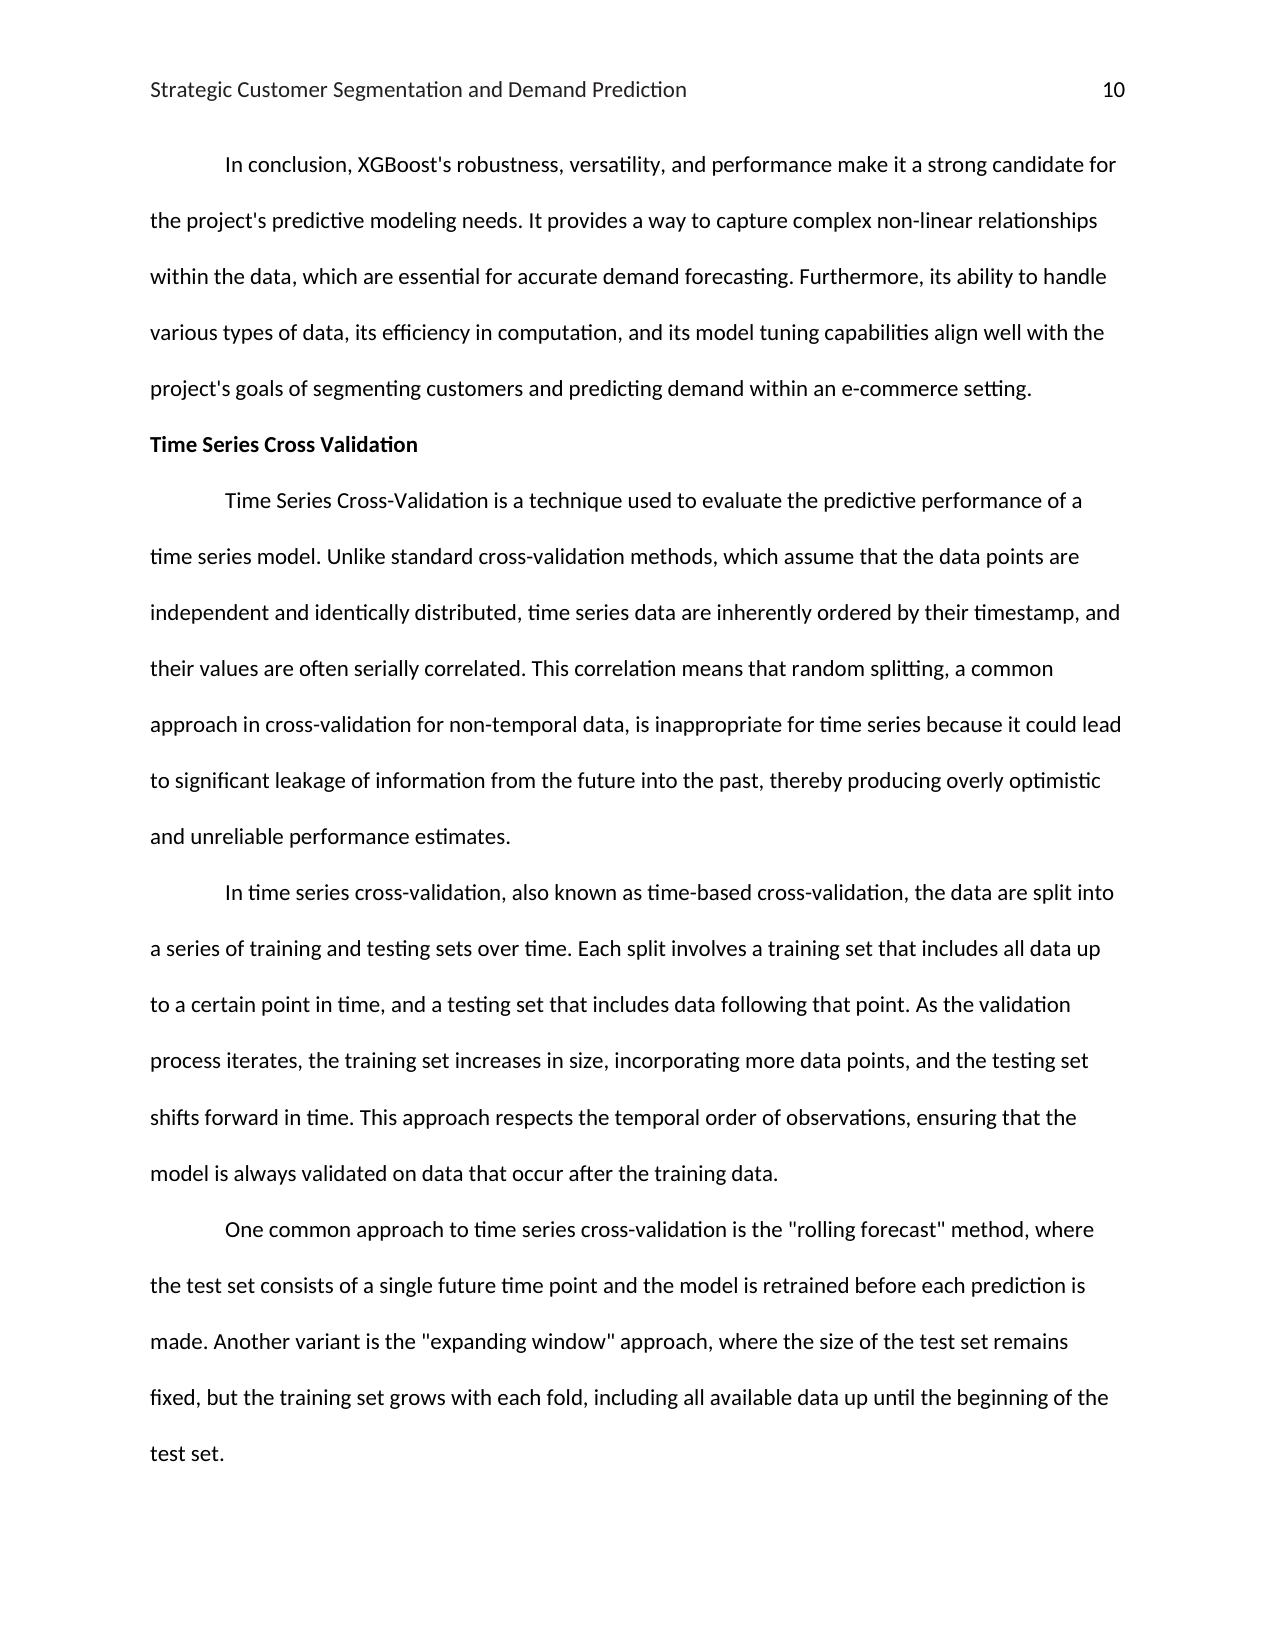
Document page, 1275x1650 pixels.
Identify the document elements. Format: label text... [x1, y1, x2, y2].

text One common approach to time series cross-validation is the "rolling forecast" method, where the test set consists of a single future time point and the model is retrained before each prediction is made. Another variant is the "expanding window" approach, where the size of the test set remains fixed, but the training set grows with each fold, including all available data up until the beginning of the test set. [150, 1215, 1125, 1467]
subtitle Time Series Cross Validation [150, 430, 1125, 458]
text In conclusion, XGBoost's robustness, versatility, and performance make it a strong candidate for the project's predictive modeling needs. It provides a way to capture complex non-linear relationships within the data, which are essential for accurate demand forecasting. Furthermore, its ability to handle various types of data, its efficiency in computation, and its model tuning capabilities align well with the project's goals of segmenting customers and predicting demand within an e-commerce setting. [150, 150, 1125, 402]
text Time Series Cross-Validation is a technique used to evaluate the predictive performance of a time series model. Unlike standard cross-validation methods, which assume that the data points are independent and identically distributed, time series data are inherently ordered by their timestamp, and their values are often serially correlated. This correlation means that random splitting, a common approach in cross-validation for non-temporal data, is inappropriate for time series because it could lead to significant leakage of information from the future into the past, thereby producing overly optimistic and unreliable performance estimates. [150, 486, 1125, 851]
text In time series cross-validation, also known as time-based cross-validation, the data are split into a series of training and testing sets over time. Each split involves a training set that includes all data up to a certain point in time, and a testing set that includes data following that point. As the validation process iterates, the training set increases in size, incorporating more data points, and the testing set shifts forward in time. This approach respects the temporal order of observations, ensuring that the model is always validated on data that occur after the training data. [150, 878, 1125, 1187]
